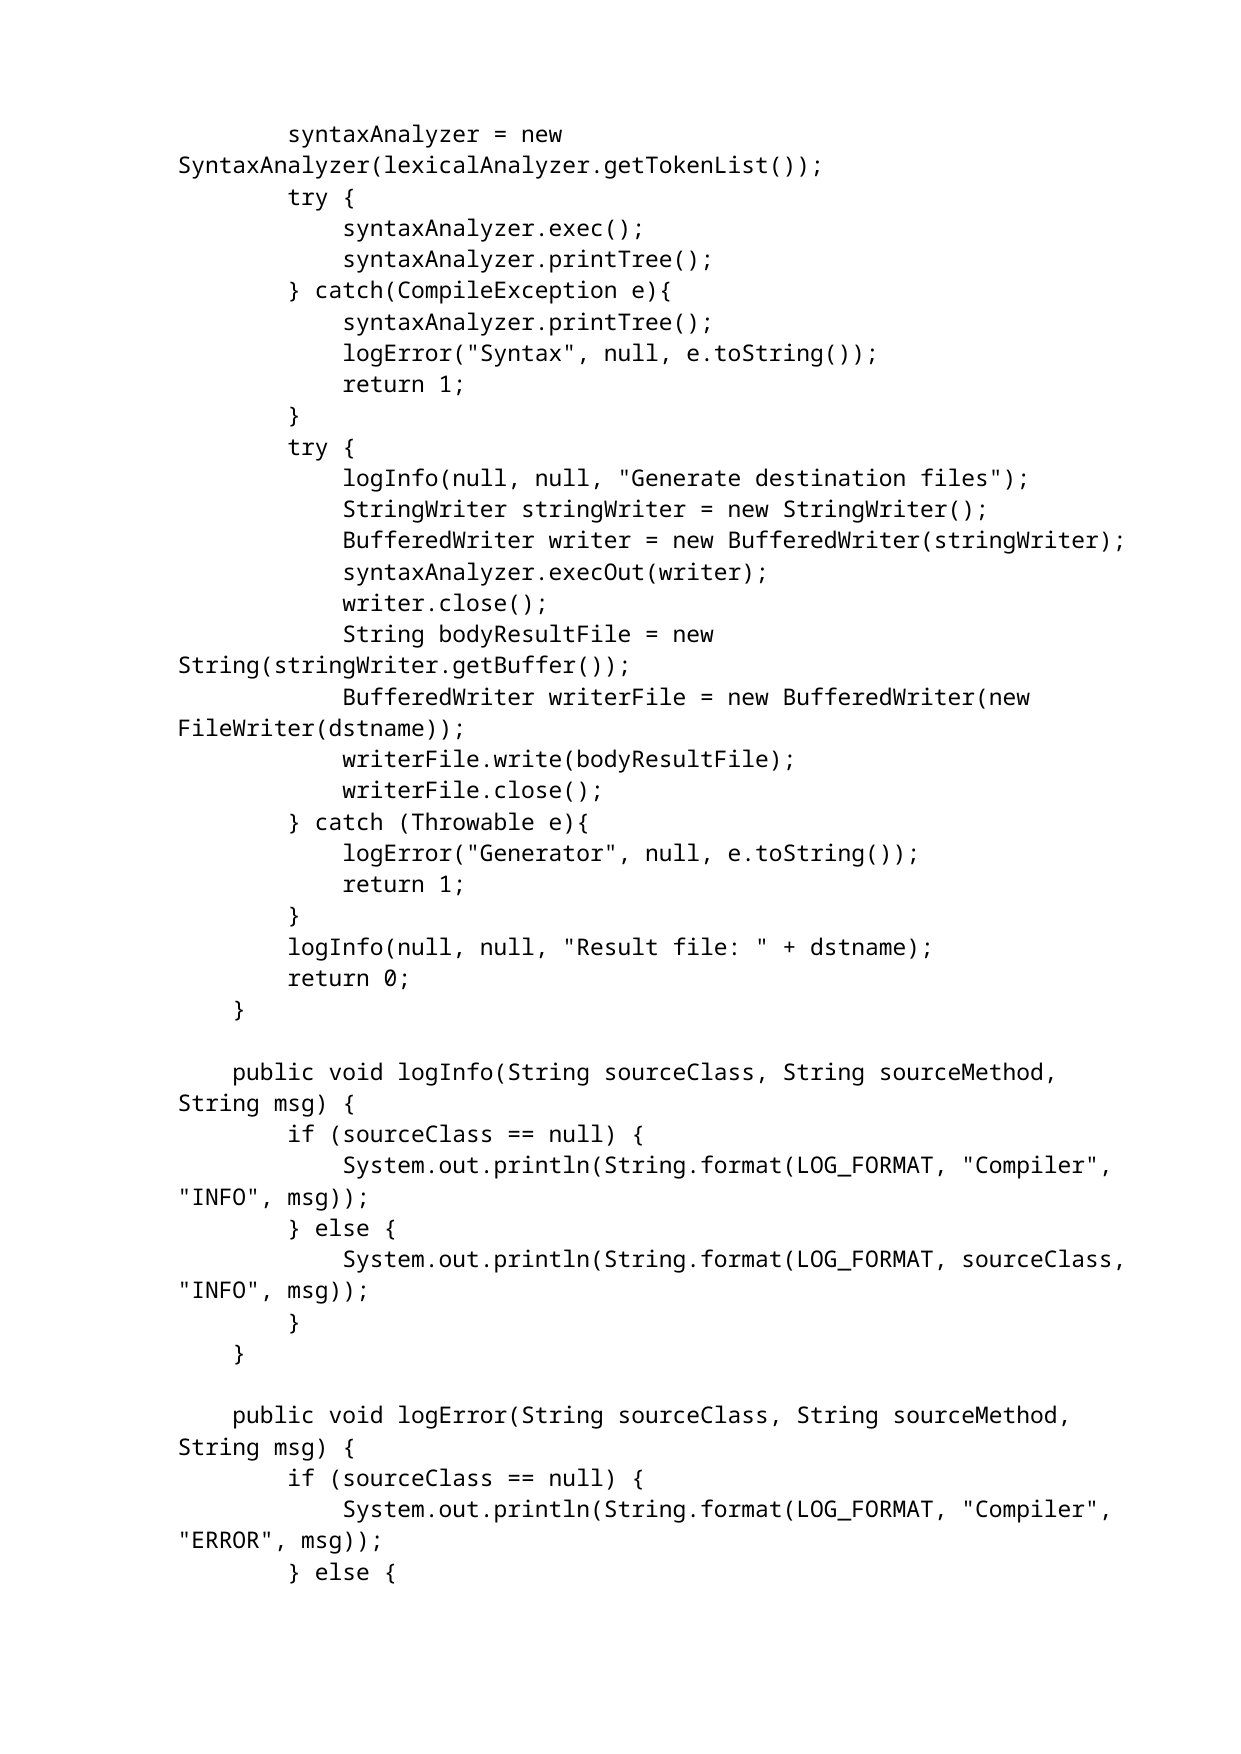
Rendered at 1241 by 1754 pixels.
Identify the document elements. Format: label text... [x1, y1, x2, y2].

text logError("Syntax", null, e.toString()); [177, 337, 1152, 368]
text } [177, 899, 1152, 931]
text } [177, 399, 1152, 431]
text } [177, 1306, 1152, 1337]
text if (sourceClass == null) { [177, 1462, 1152, 1493]
text public void logError(String sourceClass, String sourceMethod, String msg) { [177, 1399, 1152, 1462]
text try { [177, 181, 1152, 212]
text StringWriter stringWriter = new StringWriter(); [177, 493, 1152, 524]
text return 0; [177, 962, 1152, 993]
text } catch (Throwable e){ [177, 806, 1152, 837]
text if (sourceClass == null) { [177, 1118, 1152, 1149]
text writerFile.close(); [177, 774, 1152, 806]
text return 1; [177, 368, 1152, 399]
text try { [177, 431, 1152, 462]
text } else { [177, 1556, 1152, 1587]
text } catch(CompileException e){ [177, 274, 1152, 306]
text System.out.println(String.format(LOG_FORMAT, sourceClass, "INFO", msg)); [177, 1243, 1152, 1306]
text BufferedWriter writer = new BufferedWriter(stringWriter); [177, 524, 1152, 556]
text writerFile.write(bodyResultFile); [177, 743, 1152, 774]
text syntaxAnalyzer = new SyntaxAnalyzer(lexicalAnalyzer.getTokenList()); [177, 118, 1152, 181]
text } [177, 993, 1152, 1024]
text public void logInfo(String sourceClass, String sourceMethod, String msg) { [177, 1056, 1152, 1118]
text logInfo(null, null, "Result file: " + dstname); [177, 931, 1152, 962]
text syntaxAnalyzer.execOut(writer); [177, 556, 1152, 587]
text return 1; [177, 868, 1152, 899]
text BufferedWriter writerFile = new BufferedWriter(new FileWriter(dstname)); [177, 681, 1152, 743]
text syntaxAnalyzer.printTree(); [177, 243, 1152, 274]
text logError("Generator", null, e.toString()); [177, 837, 1152, 868]
text } else { [177, 1212, 1152, 1243]
text System.out.println(String.format(LOG_FORMAT, "Compiler", "INFO", msg)); [177, 1149, 1152, 1212]
text syntaxAnalyzer.printTree(); [177, 306, 1152, 337]
text logInfo(null, null, "Generate destination files"); [177, 462, 1152, 493]
text writer.close(); [177, 587, 1152, 618]
text System.out.println(String.format(LOG_FORMAT, "Compiler", "ERROR", msg)); [177, 1493, 1152, 1556]
text String bodyResultFile = new String(stringWriter.getBuffer()); [177, 618, 1152, 681]
text } [177, 1337, 1152, 1368]
text syntaxAnalyzer.exec(); [177, 212, 1152, 243]
